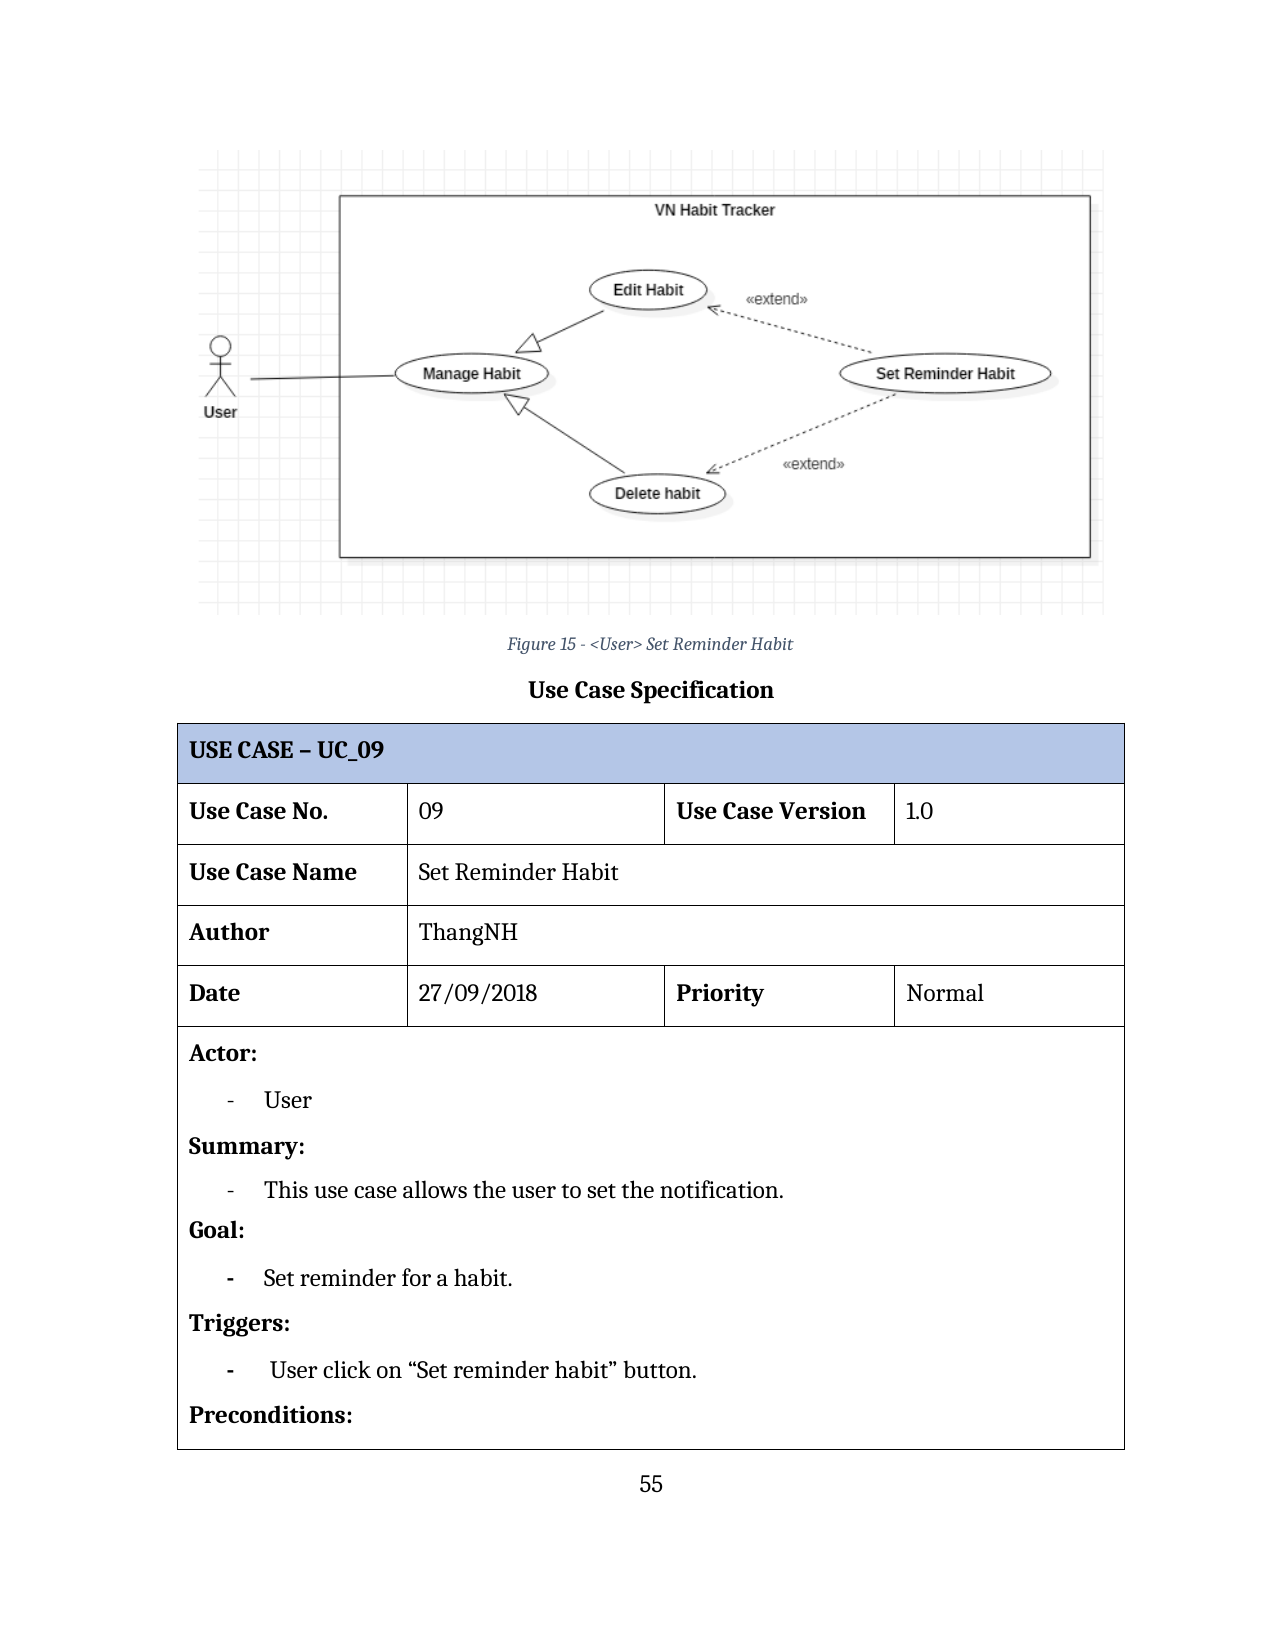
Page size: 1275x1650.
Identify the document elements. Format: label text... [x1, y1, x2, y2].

picture [198, 150, 1104, 615]
table_cell 09 [408, 784, 664, 844]
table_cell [178, 1027, 1124, 1448]
table_cell Set Reminder Habit [408, 845, 1124, 904]
list Use Case Specification [177, 676, 1125, 704]
table_cell Normal [895, 966, 1124, 1026]
table_cell 1.0 [895, 784, 1124, 844]
table_cell Use Case Version [665, 784, 894, 844]
table_cell ThangNH [408, 906, 1124, 965]
text Figure 15 - <User> Set Reminder Habit [177, 633, 1125, 655]
table_cell 27/09/2018 [408, 966, 664, 1026]
table_cell Use Case Name [178, 845, 407, 904]
table_cell Use Case No. [178, 784, 407, 844]
table_header USE CASE – UC_09 [178, 724, 1124, 783]
table_cell Author [178, 906, 407, 965]
table_cell Date [178, 966, 407, 1026]
table_cell Priority [665, 966, 894, 1026]
